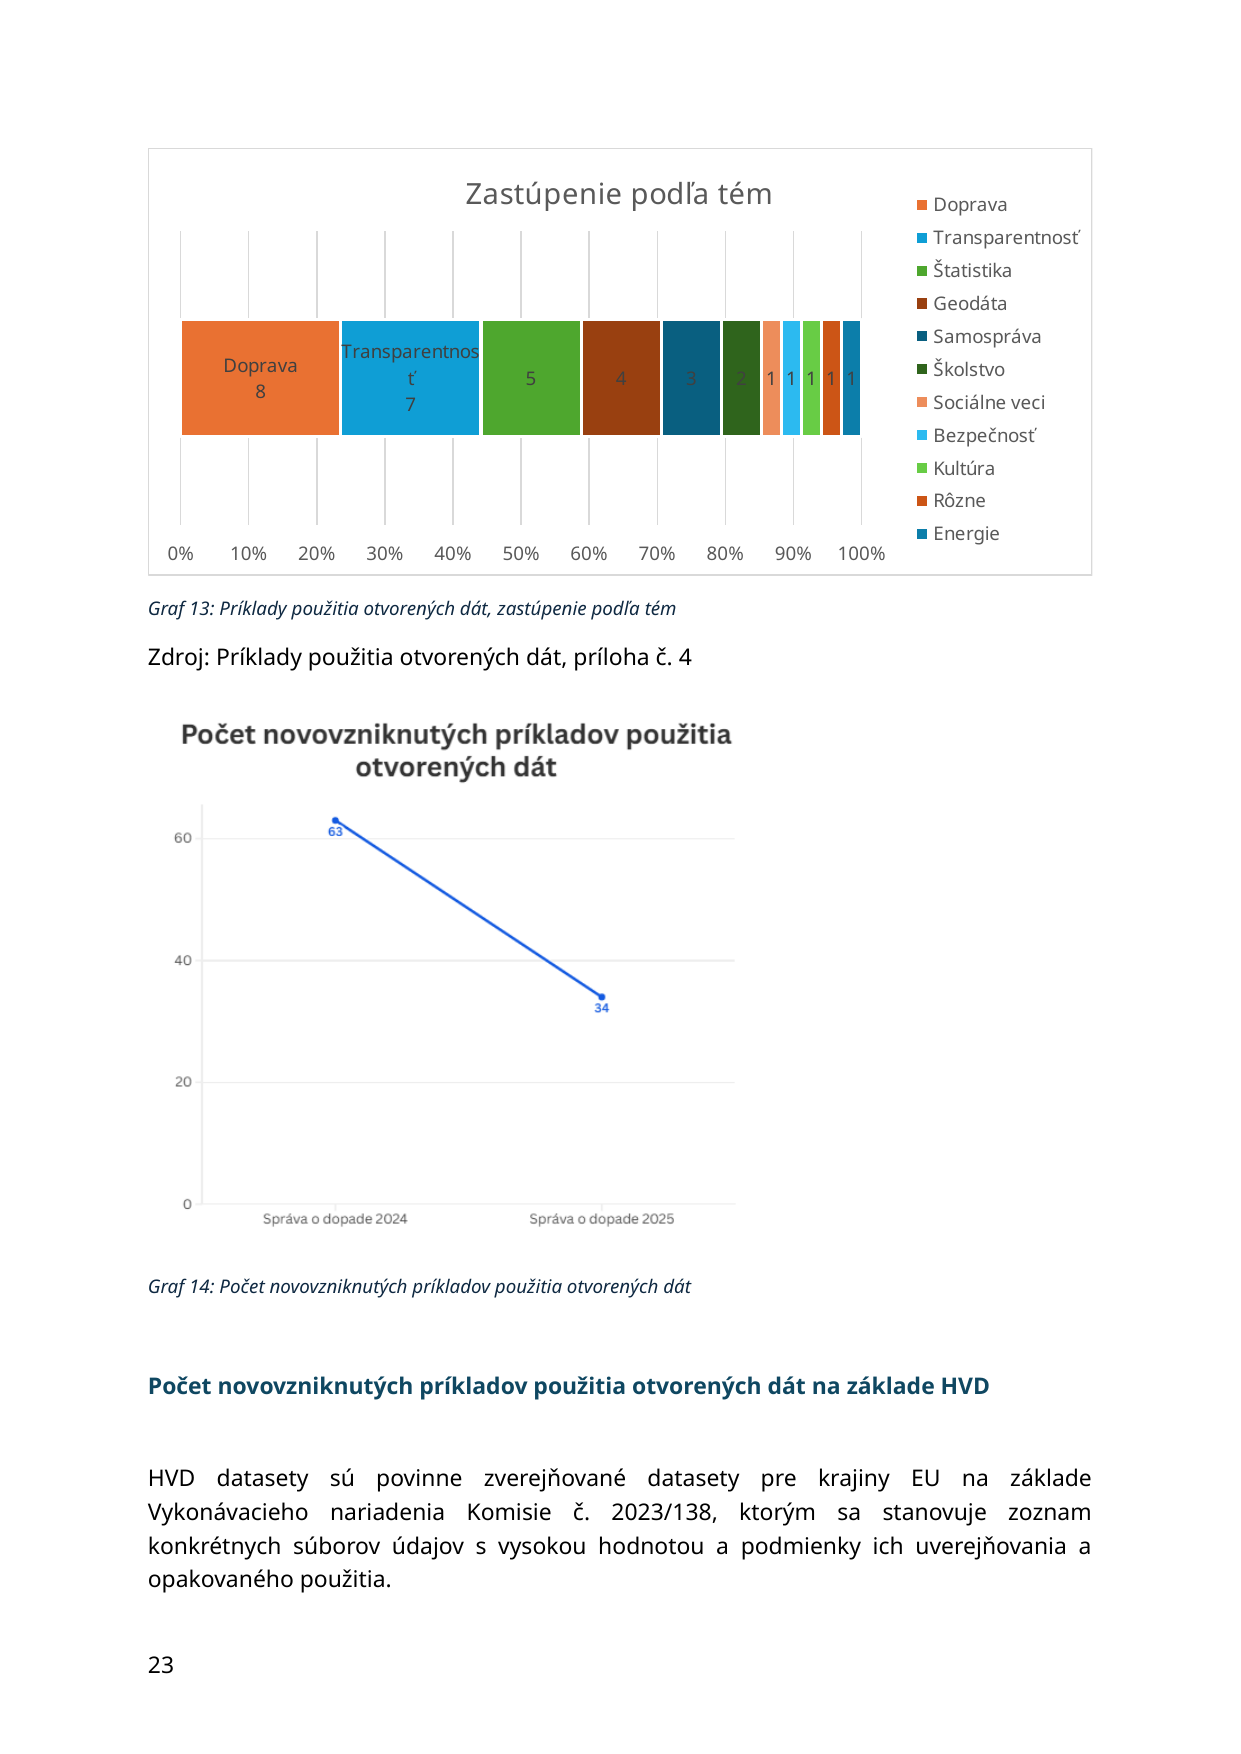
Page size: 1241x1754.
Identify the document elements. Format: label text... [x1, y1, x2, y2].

picture [147, 691, 765, 1254]
subtitle Počet novovzniknutých príkladov použitia otvorených dát na základe HVD [148, 1370, 1093, 1401]
text HVD datasety sú povinne zverejňované datasety pre krajiny EU na základe Vykonávacieho nariadenia Komisie č. 2023/138, ktorým sa stanovuje zoznam konkrétnych súborov údajov s vysokou hodnotou a podmienky ich uverejňovania a opakovaného použitia. [148, 1462, 1093, 1595]
text Zdroj: Príklady použitia otvorených dát, príloha č. 4 [148, 641, 1093, 672]
